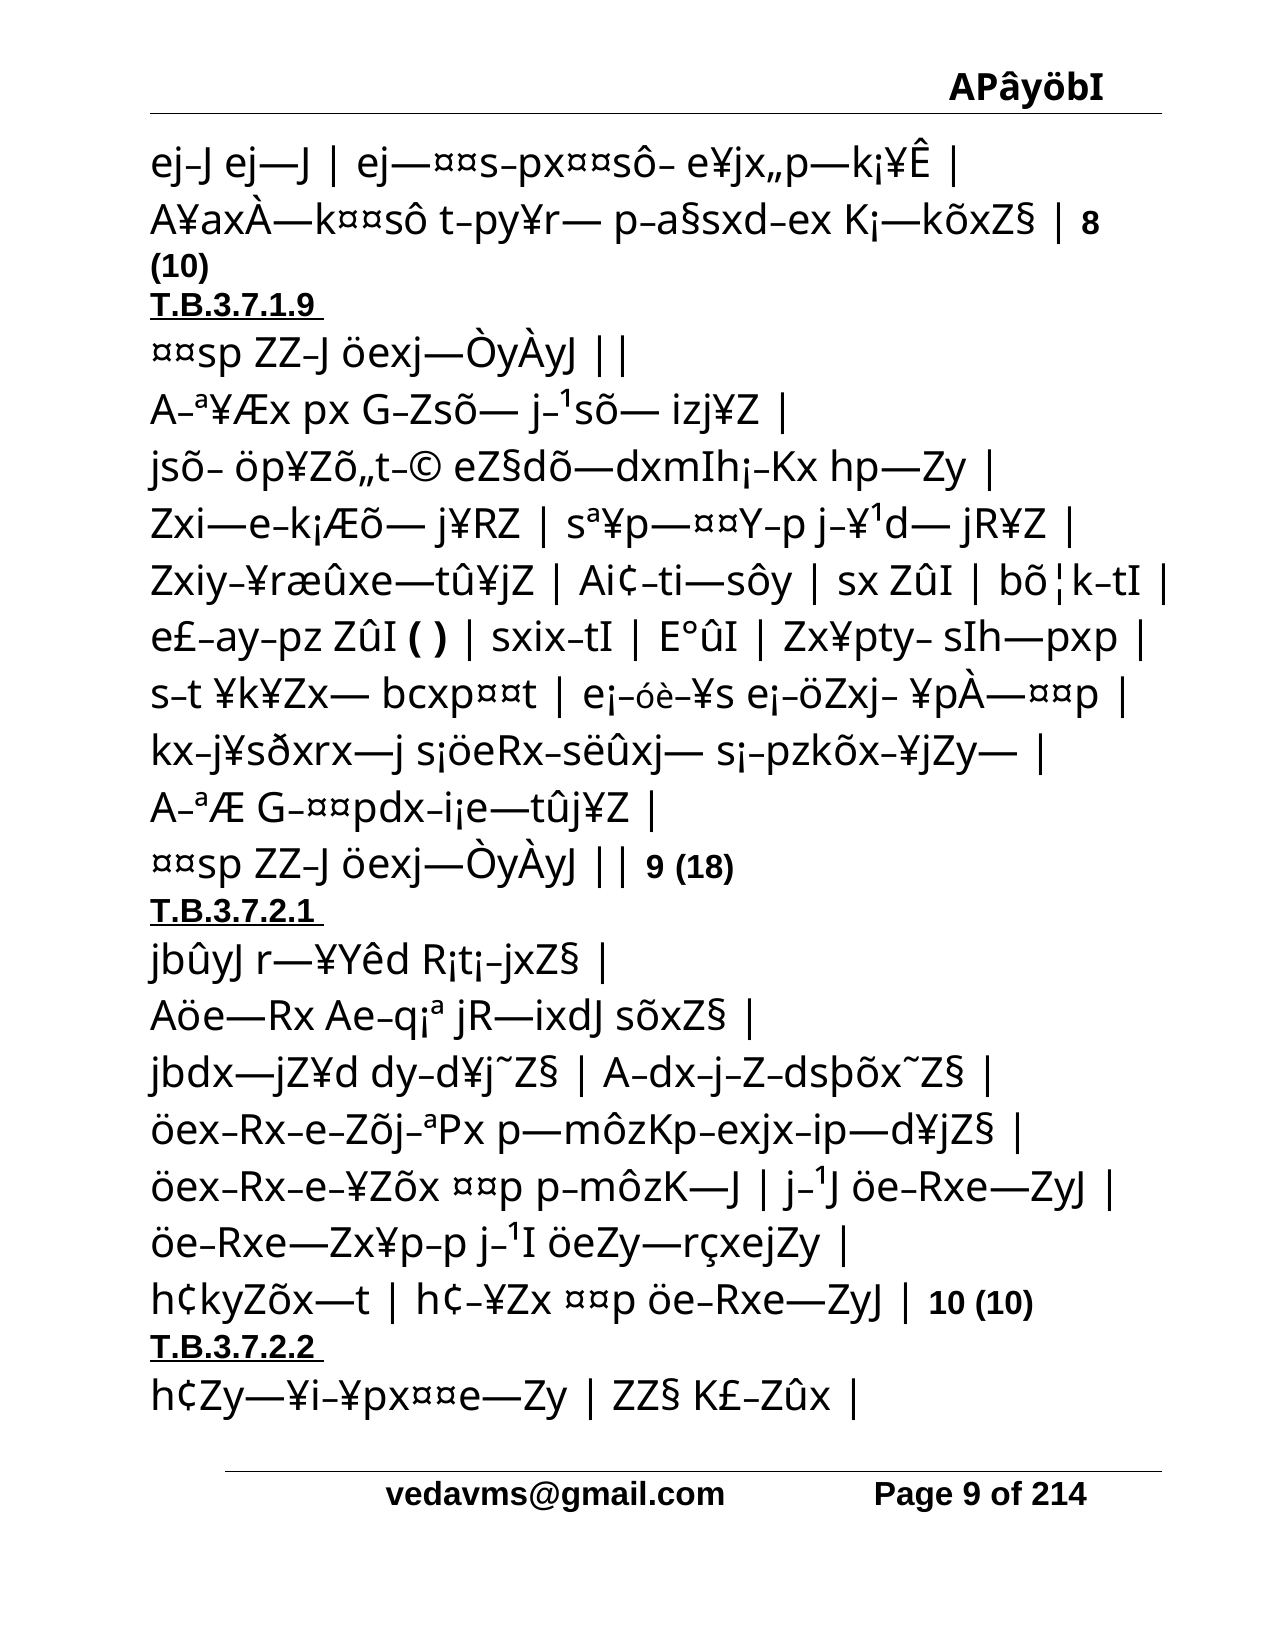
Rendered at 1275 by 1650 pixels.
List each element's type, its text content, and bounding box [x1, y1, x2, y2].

text h¢kyZõx—t | h¢–¥Zx ¤¤p öe–Rxe—ZyJ | 10 (10) [150, 1270, 1162, 1327]
text A–ª¥Æx px G–Zsõ— j–¹sõ— izj¥Z | [150, 380, 1162, 437]
text ej–J ej—J | ej—¤¤s–px¤¤sô– e¥jx„p—k¡¥Ê | [150, 133, 1162, 190]
text A¥axÀ—k¤¤sô t–py¥r— p–a§sxd–ex K¡—kõxZ§ | 8 (10) [150, 190, 1162, 285]
text A–ªÆ G–¤¤pdx–i¡e—tûj¥Z | [150, 777, 1181, 834]
text T.B.3.7.1.9 [150, 285, 1162, 323]
text h¢Zy—¥i–¥px¤¤e—Zy | ZZ§ K£–Zûx | [150, 1365, 1162, 1422]
text jsõ– öp¥Zõ„t–© eZ§dõ—dxmIh¡–Kx hp—Zy | [150, 437, 1162, 494]
text T.B.3.7.2.2 [150, 1327, 1162, 1365]
text kx–j¥sðxrx—j s¡öeRx–sëûxj— s¡–pzkõx–¥jZy— | [150, 721, 1181, 777]
text e£–ay–pz ZûI ( ) | sxix–tI | E°ûI | Zx¥pty– sIh—pxp | s–t ¥k¥Zx— bcxp¤¤t | e¡–óè–¥s e¡–öZxj– ¥pÀ—¤¤p | [150, 607, 1181, 721]
text öe–Rxe—Zx¥p–p j–¹I öeZy—rçxejZy | [150, 1213, 1162, 1270]
text Aöe—Rx Ae–q¡ª jR—ixdJ sõxZ§ | [150, 986, 1162, 1043]
text jbûyJ r—¥Yêd R¡t¡–jxZ§ | [150, 929, 1162, 986]
text öex–Rx–e–¥Zõx ¤¤p p–môzK—J | j–¹J öe–Rxe—ZyJ | [150, 1157, 1162, 1213]
text Zxi—e–k¡Æõ— j¥RZ | sª¥p—¤¤Y–p j–¥¹d— jR¥Z | Zxiy–¥ræûxe—tû¥jZ | Ai¢–ti—sôy | sx ZûI | bõ¦k–tI | [150, 494, 1181, 607]
text T.B.3.7.2.1 [150, 891, 1162, 929]
text ¤¤sp ZZ–J öexj—ÒyÀyJ || 9 (18) [150, 834, 1181, 891]
text ¤¤sp ZZ–J öexj—ÒyÀyJ || [150, 323, 1162, 380]
text öex–Rx–e–Zõj–ªPx p—môzKp–exjx–ip—d¥jZ§ | [150, 1100, 1162, 1157]
text jbdx—jZ¥d dy–d¥j˜Z§ | A–dx–j–Z–dsþõx˜Z§ | [150, 1043, 1162, 1100]
